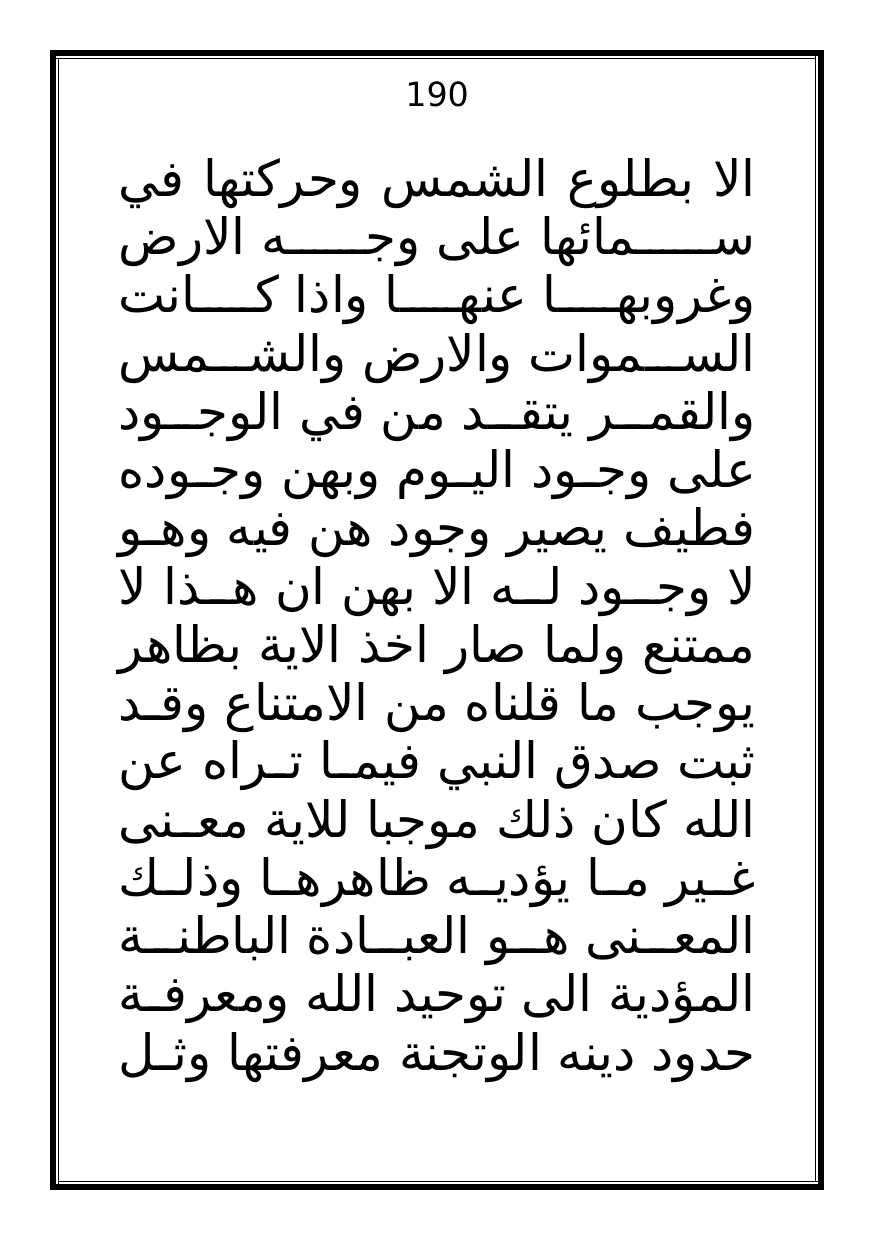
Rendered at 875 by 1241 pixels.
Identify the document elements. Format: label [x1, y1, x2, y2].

text [118, 150, 756, 1082]
